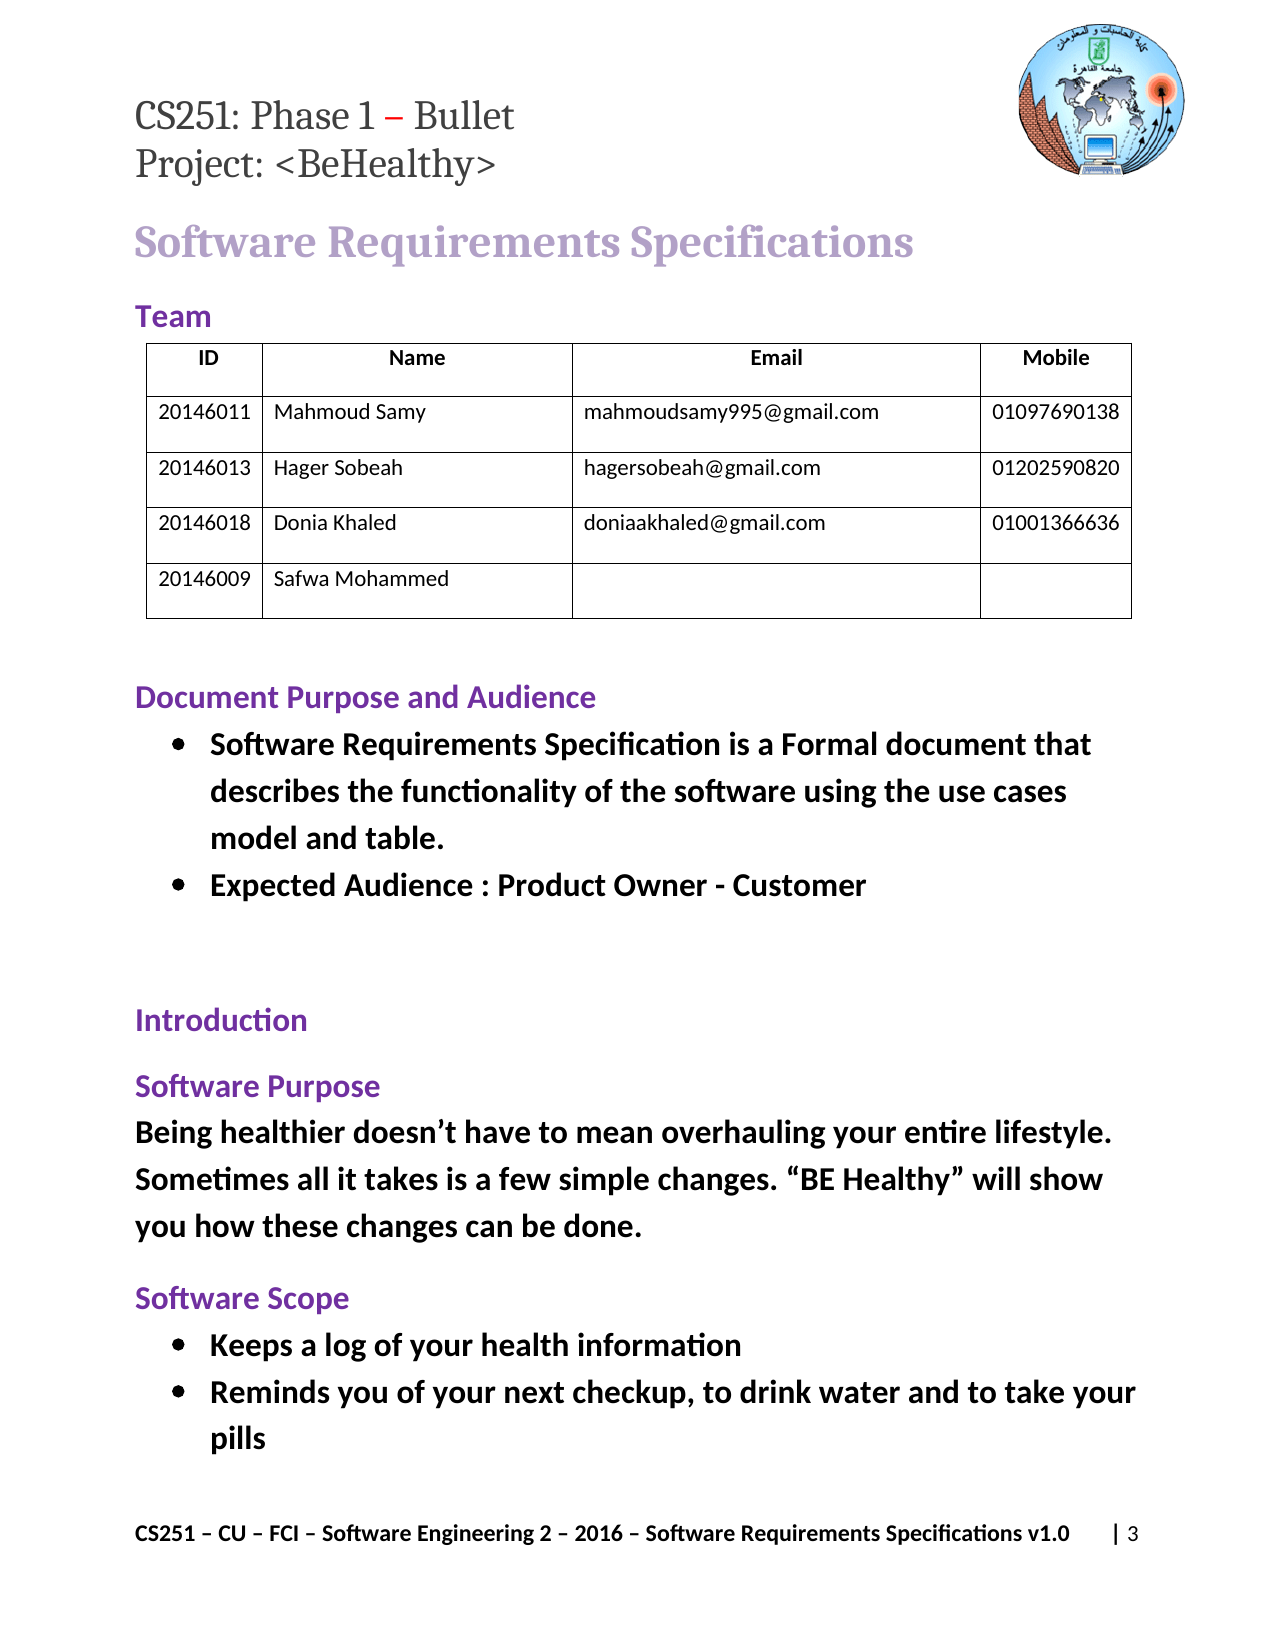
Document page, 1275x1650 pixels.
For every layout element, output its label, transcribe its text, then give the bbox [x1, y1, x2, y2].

list Keeps a log of your health information [172, 1324, 1140, 1364]
table_cell doniaakhaled@gmail.com [573, 508, 980, 563]
table_cell 01097690138 [981, 397, 1131, 452]
table_header Mobile [981, 344, 1131, 396]
table_cell 20146013 [147, 453, 262, 507]
list Software Requirements Specification is a Formal document that describes the functionality of the software using the use cases model and table. [172, 723, 1140, 858]
table_cell hagersobeah@gmail.com [573, 453, 980, 507]
list Expected Audience : Product Owner - Customer [172, 864, 1140, 904]
table_cell 20146009 [147, 564, 262, 618]
table_cell Safwa Mohammed [263, 564, 572, 618]
text Being healthier doesn’t have to mean overhauling your entire lifestyle. Sometimes all it takes is a few simple changes. “BE Healthy” will show you how these changes can be done. [135, 1112, 1140, 1246]
table_header Name [263, 344, 572, 396]
subtitle Software Scope [135, 1277, 1140, 1318]
table_cell 20146011 [147, 397, 262, 452]
table_cell mahmoudsamy995@gmail.com [573, 397, 980, 452]
table_header ID [147, 344, 262, 396]
subtitle Team [135, 295, 1140, 336]
table_cell Donia Khaled [263, 508, 572, 563]
list Reminds you of your next checkup, to drink water and to take your pills [172, 1371, 1140, 1458]
table_header Email [573, 344, 980, 396]
table_cell Hager Sobeah [263, 453, 572, 507]
picture [1018, 24, 1186, 180]
table_cell 01001366636 [981, 508, 1131, 563]
table_cell 01202590820 [981, 453, 1131, 507]
subtitle Software Purpose [135, 1064, 1140, 1105]
table_cell [573, 564, 980, 618]
table_cell [981, 564, 1131, 618]
subtitle Introduction [135, 999, 1140, 1039]
table_cell 20146018 [147, 508, 262, 563]
subtitle Document Purpose and Audience [135, 676, 1140, 717]
table_cell Mahmoud Samy [263, 397, 572, 452]
